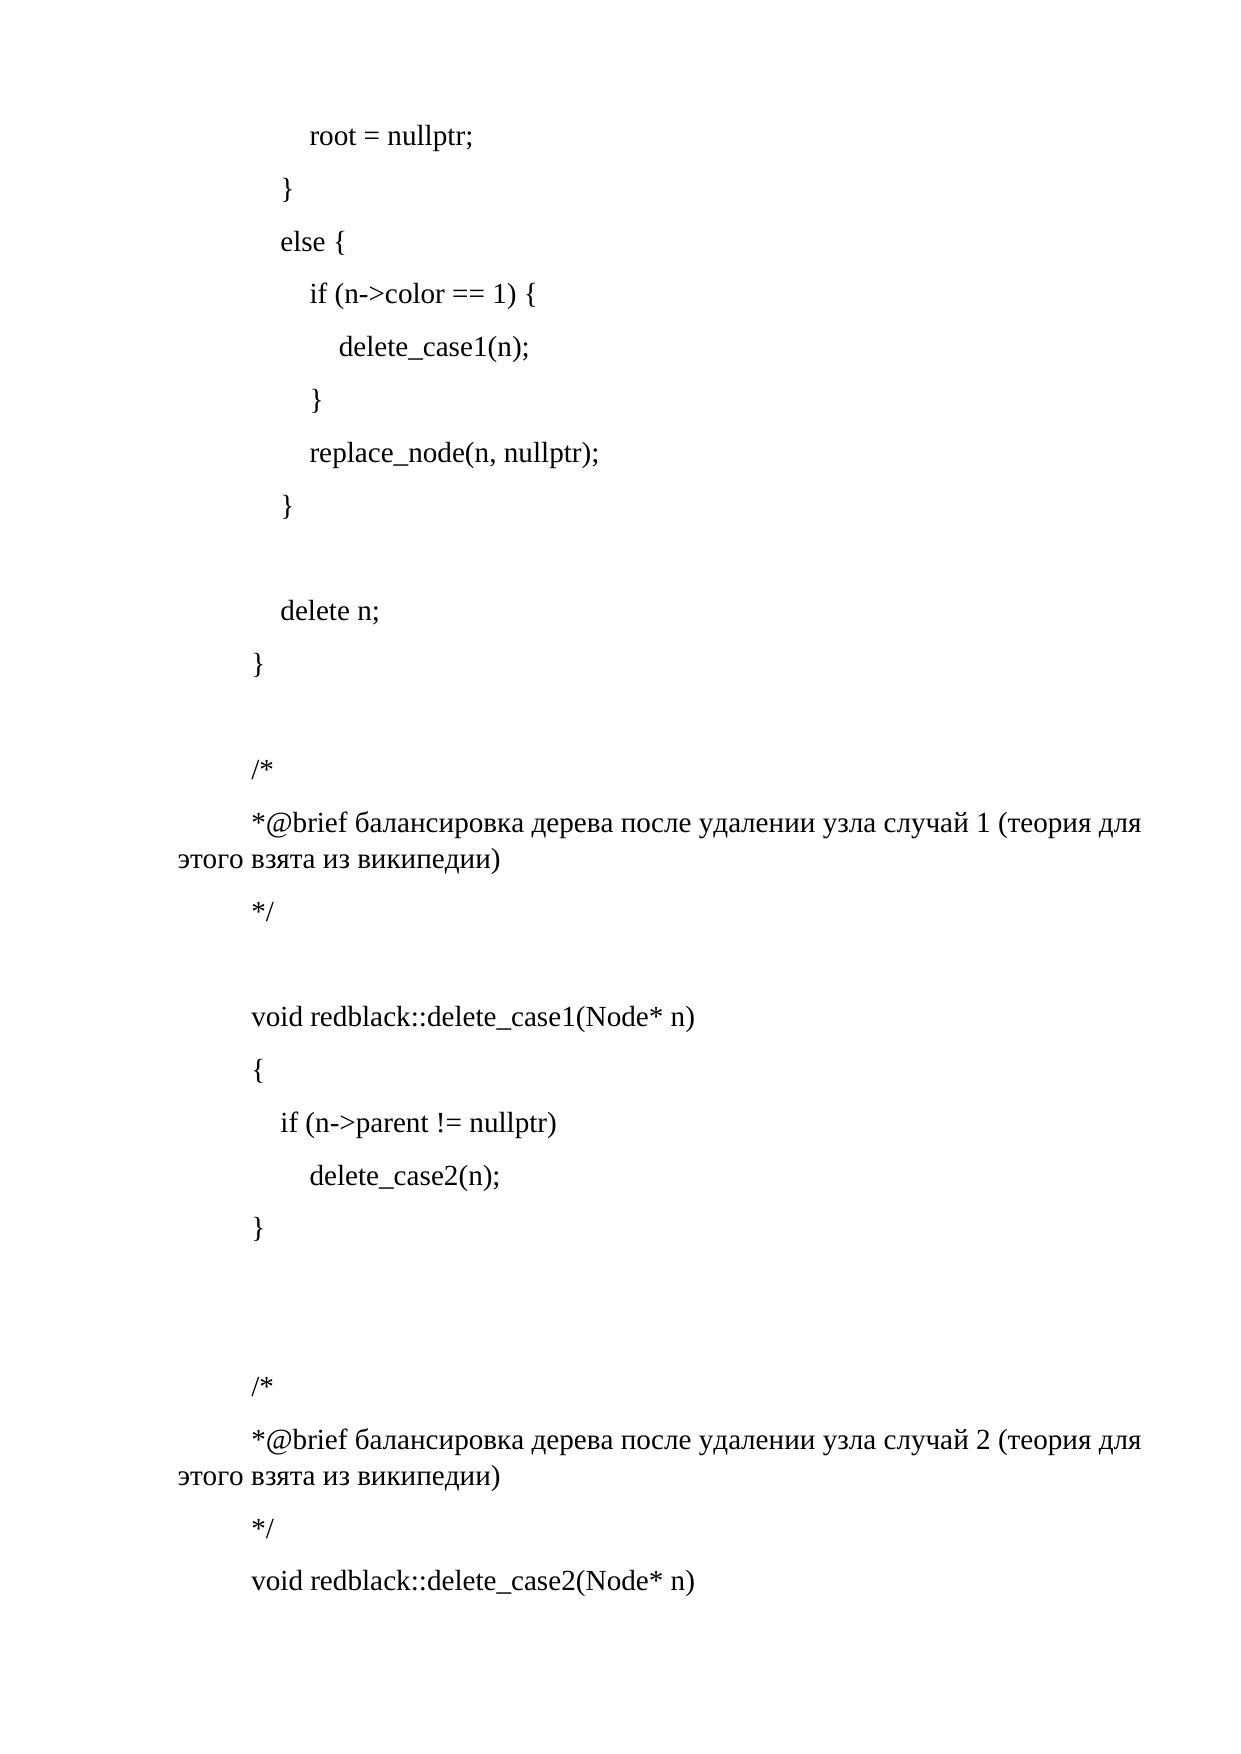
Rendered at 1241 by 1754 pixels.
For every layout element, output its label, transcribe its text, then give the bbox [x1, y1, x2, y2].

text if (n->color == 1) { [177, 277, 1152, 310]
text /* [177, 1369, 1152, 1402]
text if (n->parent != nullptr) [177, 1105, 1152, 1138]
text void redblack::delete_case1(Node* n) [177, 999, 1152, 1033]
text */ [177, 1511, 1152, 1544]
text */ [177, 894, 1152, 927]
text { [177, 1052, 1152, 1086]
text *@brief балансировка дерева после удалении узла случай 1 (теория для этого взята из википедии) [177, 805, 1152, 874]
text } [177, 1211, 1152, 1244]
text } [177, 171, 1152, 204]
text delete n; [177, 593, 1152, 627]
text else { [177, 224, 1152, 257]
text delete_case1(n); [177, 329, 1152, 363]
text *@brief балансировка дерева после удалении узла случай 2 (теория для этого взята из википедии) [177, 1422, 1152, 1491]
text replace_node(n, nullptr); [177, 435, 1152, 468]
text } [177, 382, 1152, 416]
text root = nullptr; [177, 118, 1152, 152]
text /* [177, 752, 1152, 785]
text } [177, 646, 1152, 680]
text delete_case2(n); [177, 1158, 1152, 1191]
text } [177, 488, 1152, 521]
text void redblack::delete_case2(Node* n) [177, 1563, 1152, 1597]
